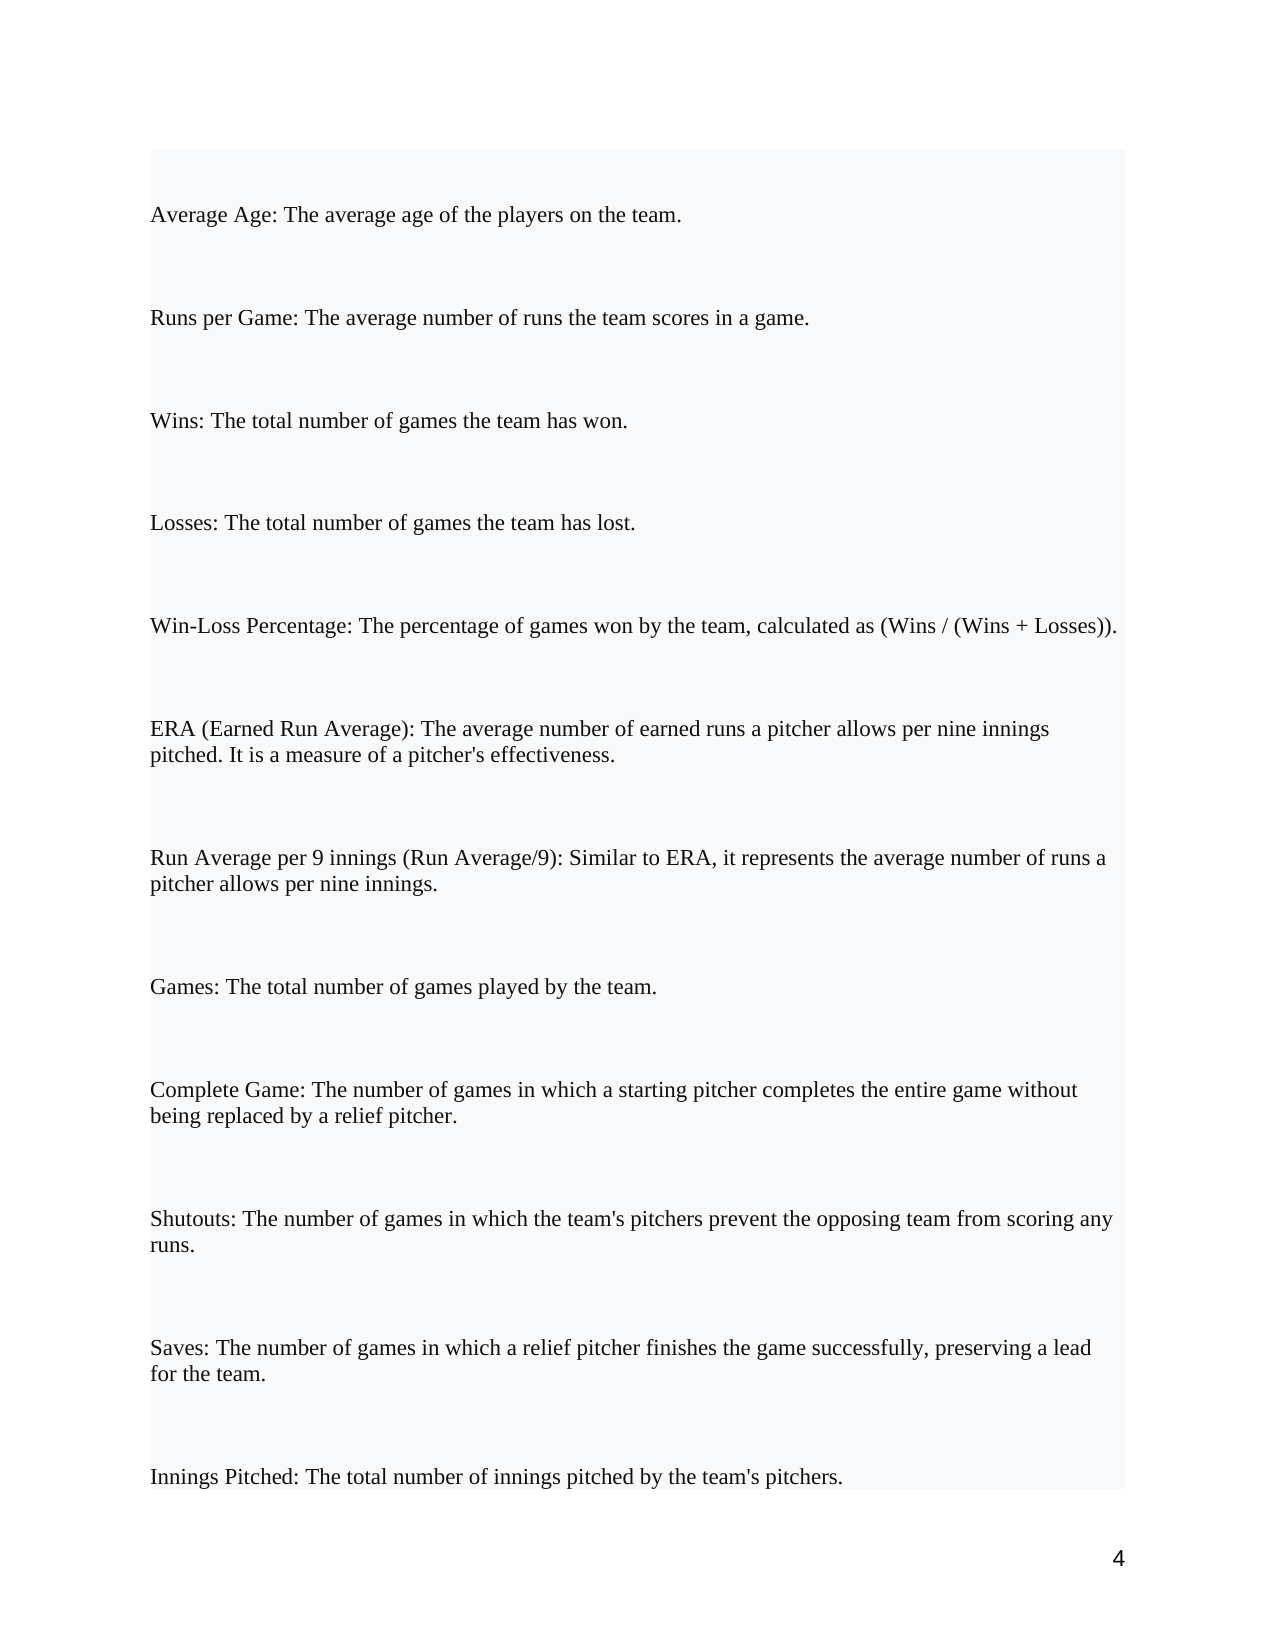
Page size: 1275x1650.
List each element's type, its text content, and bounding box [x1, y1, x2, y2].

text Innings Pitched: The total number of innings pitched by the team's pitchers. [150, 1463, 1125, 1489]
text Saves: The number of games in which a relief pitcher finishes the game successfully, preserving a lead for the team. [150, 1334, 1125, 1387]
text Runs per Game: The average number of runs the team scores in a game. [150, 304, 1125, 330]
text ERA (Earned Run Average): The average number of earned runs a pitcher allows per nine innings pitched. It is a measure of a pitcher's effectiveness. [150, 715, 1125, 768]
text Win-Loss Percentage: The percentage of games won by the team, calculated as (Wins / (Wins + Losses)). [150, 612, 1125, 638]
text Average Age: The average age of the players on the team. [150, 201, 1125, 228]
text Run Average per 9 innings (Run Average/9): Similar to ERA, it represents the average number of runs a pitcher allows per nine innings. [150, 844, 1125, 897]
text Shutouts: The number of games in which the team's pitchers prevent the opposing team from scoring any runs. [150, 1205, 1125, 1257]
text Wins: The total number of games the team has won. [150, 407, 1125, 433]
text Losses: The total number of games the team has lost. [150, 509, 1125, 536]
text Complete Game: The number of games in which a starting pitcher completes the entire game without being replaced by a relief pitcher. [150, 1076, 1125, 1128]
text Games: The total number of games played by the team. [150, 973, 1125, 999]
